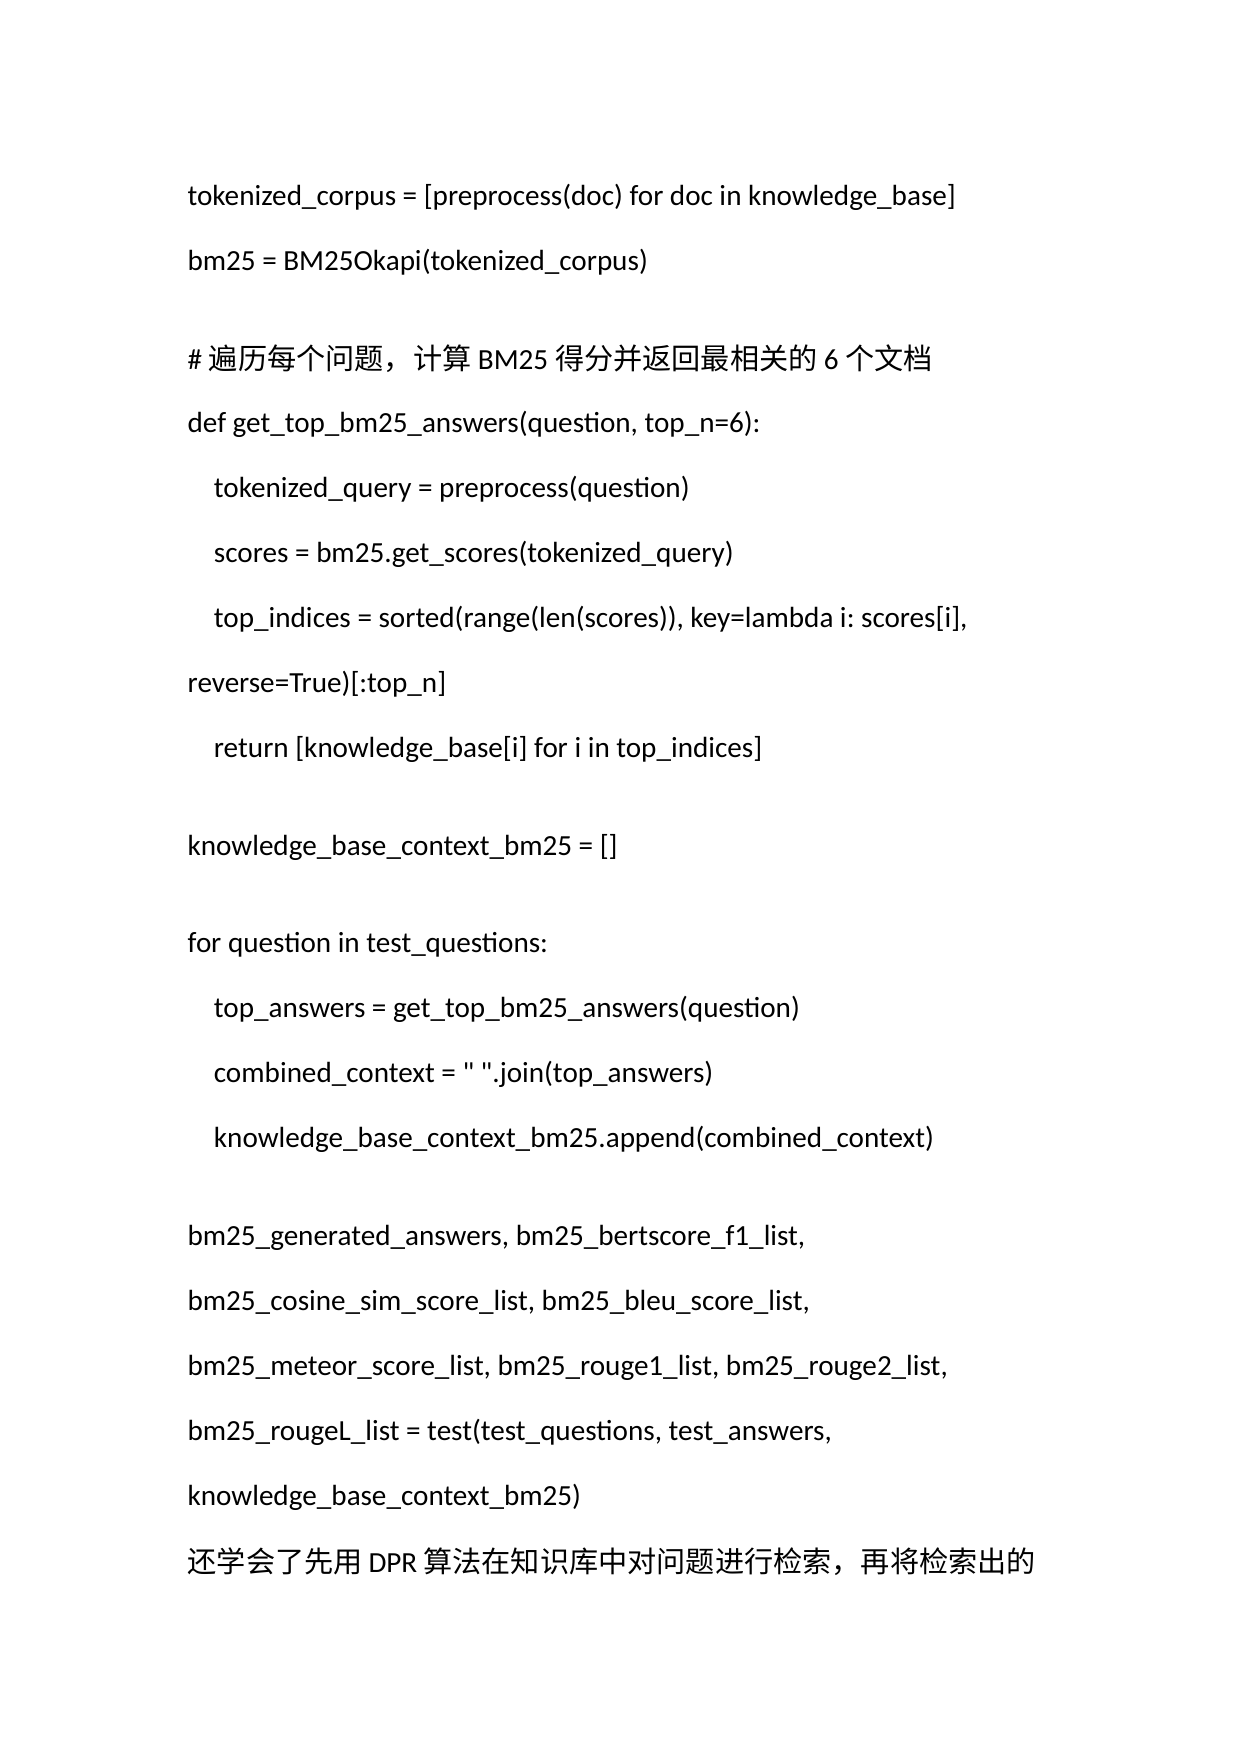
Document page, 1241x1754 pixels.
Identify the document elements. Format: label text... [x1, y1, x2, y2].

text scores = bm25.get_scores(tokenized_query) [187, 519, 1053, 584]
text # 遍历每个问题，计算 BM25 得分并返回最相关的 6 个文档 [187, 324, 1053, 389]
text for question in test_questions: [187, 909, 1053, 974]
text bm25_generated_answers, bm25_bertscore_f1_list, bm25_cosine_sim_score_list, bm25_bleu_score_list, bm25_meteor_score_list, bm25_rouge1_list, bm25_rouge2_list, bm25_rougeL_list = test(test_questions, test_answers, knowledge_base_context_bm25) [187, 1202, 1053, 1527]
text knowledge_base_context_bm25.append(combined_context) [187, 1104, 1053, 1169]
text top_answers = get_top_bm25_answers(question) [187, 974, 1053, 1039]
text combined_context = " ".join(top_answers) [187, 1039, 1053, 1104]
text tokenized_corpus = [preprocess(doc) for doc in knowledge_base] [187, 162, 1053, 227]
text tokenized_query = preprocess(question) [187, 454, 1053, 519]
text knowledge_base_context_bm25 = [] [187, 812, 1053, 877]
text bm25 = BM25Okapi(tokenized_corpus) [187, 227, 1053, 292]
text top_indices = sorted(range(len(scores)), key=lambda i: scores[i], reverse=True)[:top_n] [187, 584, 1053, 714]
text def get_top_bm25_answers(question, top_n=6): [187, 389, 1053, 454]
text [187, 1527, 1053, 1592]
text return [knowledge_base[i] for i in top_indices] [187, 714, 1053, 779]
